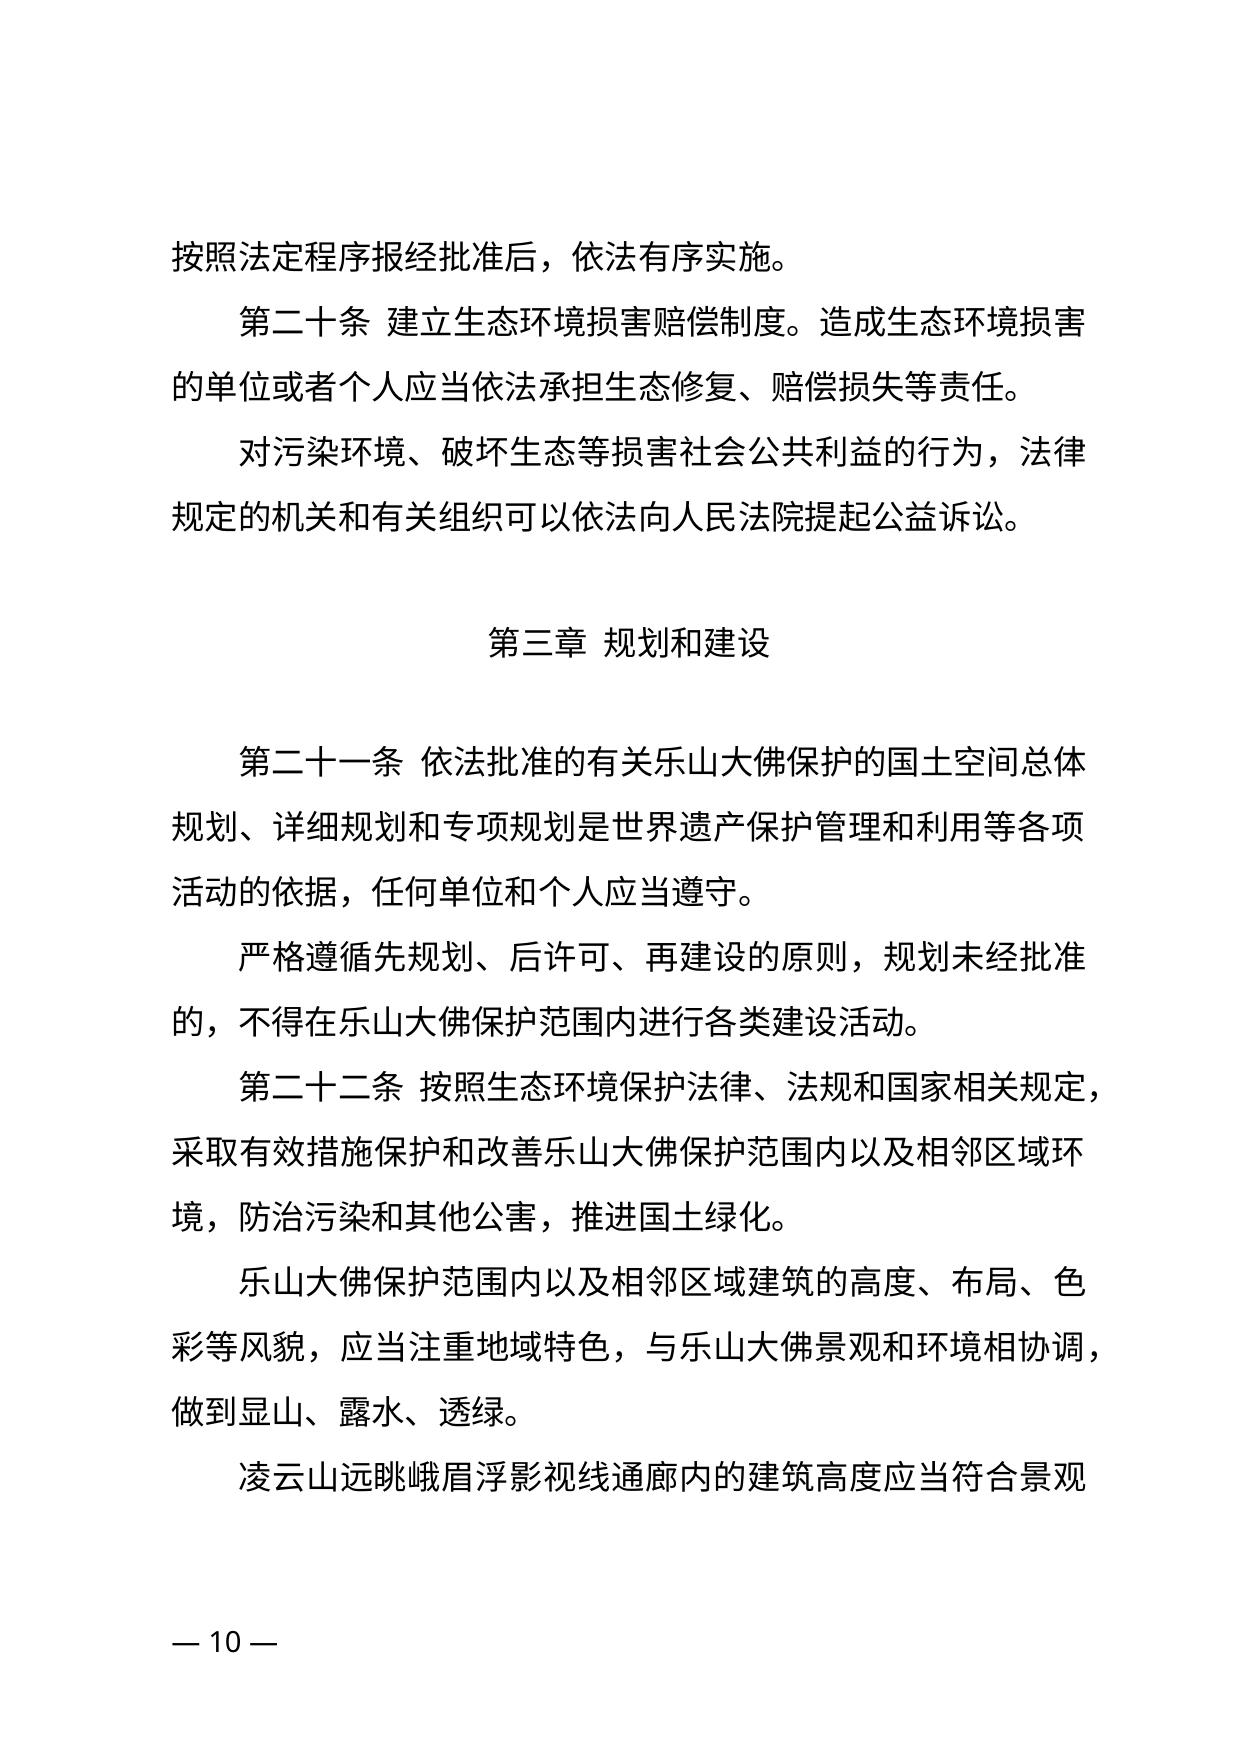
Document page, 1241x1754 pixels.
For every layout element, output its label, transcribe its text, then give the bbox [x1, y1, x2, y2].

list 规划和建设 [171, 607, 1087, 667]
text 第二十二条 按照生态环境保护法律、法规和国家相关规定，采取有效措施保护和改善乐山大佛保护范围内以及相邻区域环境，防治污染和其他公害，推进国土绿化。 [171, 1052, 1087, 1247]
text 第二十一条 依法批准的有关乐山大佛保护的国土空间总体规划、详细规划和专项规划是世界遗产保护管理和利用等各项活动的依据，任何单位和个人应当遵守。 [171, 727, 1087, 922]
text 第二十条 建立生态环境损害赔偿制度。造成生态环境损害的单位或者个人应当依法承担生态修复、赔偿损失等责任。 [171, 287, 1087, 417]
text 对污染环境、破坏生态等损害社会公共利益的行为，法律规定的机关和有关组织可以依法向人民法院提起公益诉讼。 [171, 417, 1087, 547]
text 乐山大佛保护范围内以及相邻区域建筑的高度、布局、色彩等风貌，应当注重地域特色，与乐山大佛景观和环境相协调，做到显山、露水、透绿。 [171, 1247, 1087, 1442]
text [171, 222, 1087, 287]
text 严格遵循先规划、后许可、再建设的原则，规划未经批准的，不得在乐山大佛保护范围内进行各类建设活动。 [171, 922, 1087, 1052]
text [171, 1442, 1087, 1507]
